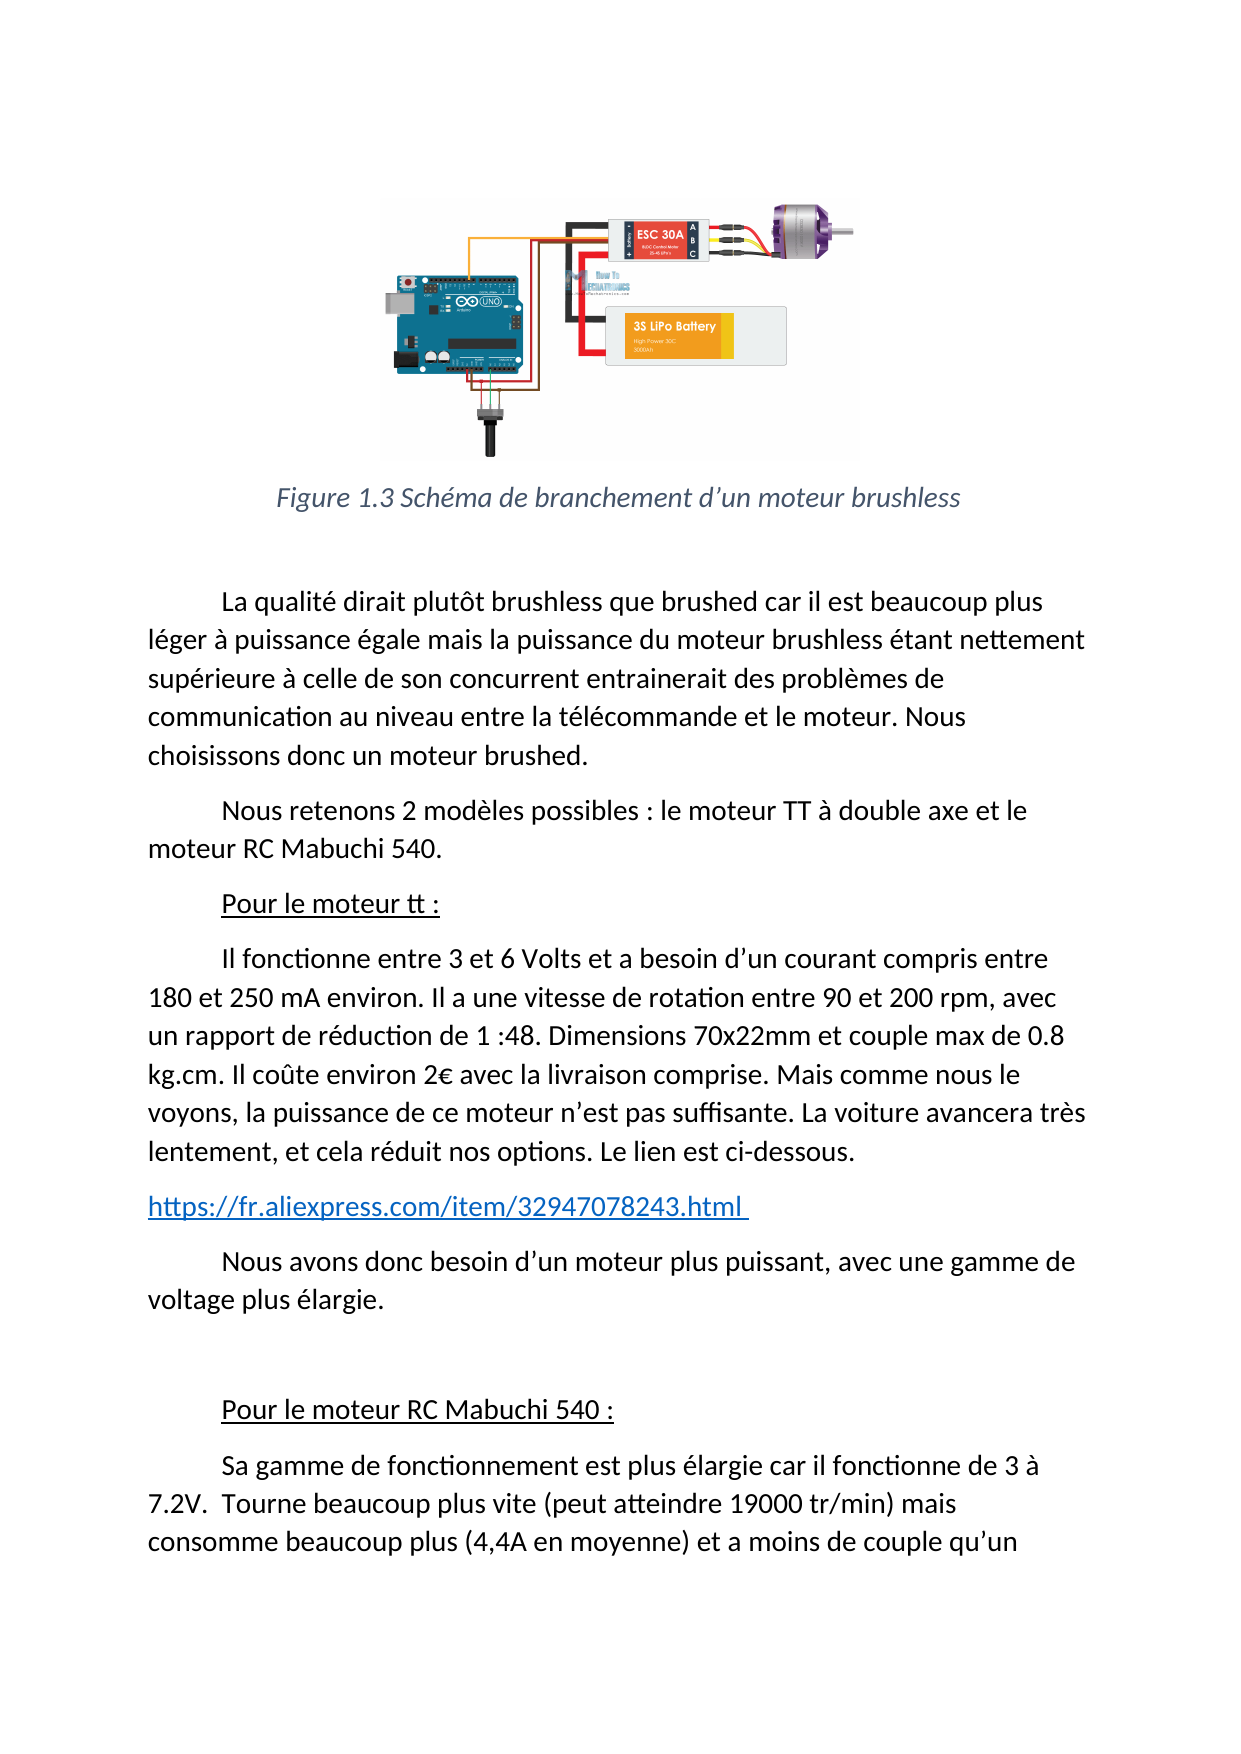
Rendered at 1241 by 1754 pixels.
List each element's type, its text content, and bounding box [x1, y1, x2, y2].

text Il fonctionne entre 3 et 6 Volts et a besoin d’un courant compris entre 180 et 250 mA environ. Il a une vitesse de rotation entre 90 et 200 rpm, avec un rapport de réduction de 1 :48. Dimensions 70x22mm et couple max de 0.8 kg.cm. Il coûte environ 2€ avec la livraison comprise. Mais comme nous le voyons, la puissance de ce moteur n’est pas suffisante. La voiture avancera très lentement, et cela réduit nos options. Le lien est ci-dessous. [148, 940, 1093, 1168]
text Nous retenons 2 modèles possibles : le moteur TT à double axe et le moteur RC Mabuchi 540. [148, 792, 1093, 866]
text https://fr.aliexpress.com/item/32947078243.html [148, 1188, 1093, 1223]
text Nous avons donc besoin d’un moteur plus puissant, avec une gamme de voltage plus élargie. [148, 1243, 1093, 1317]
picture [380, 198, 861, 461]
text Pour le moteur RC Mabuchi 540 : [148, 1391, 1093, 1427]
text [148, 1447, 1093, 1559]
text La qualité dirait plutôt brushless que brushed car il est beaucoup plus léger à puissance égale mais la puissance du moteur brushless étant nettement supérieure à celle de son concurrent entrainerait des problèmes de communication au niveau entre la télécommande et le moteur. Nous choisissons donc un moteur brushed. [148, 583, 1093, 772]
text Pour le moteur tt : [148, 885, 1093, 921]
